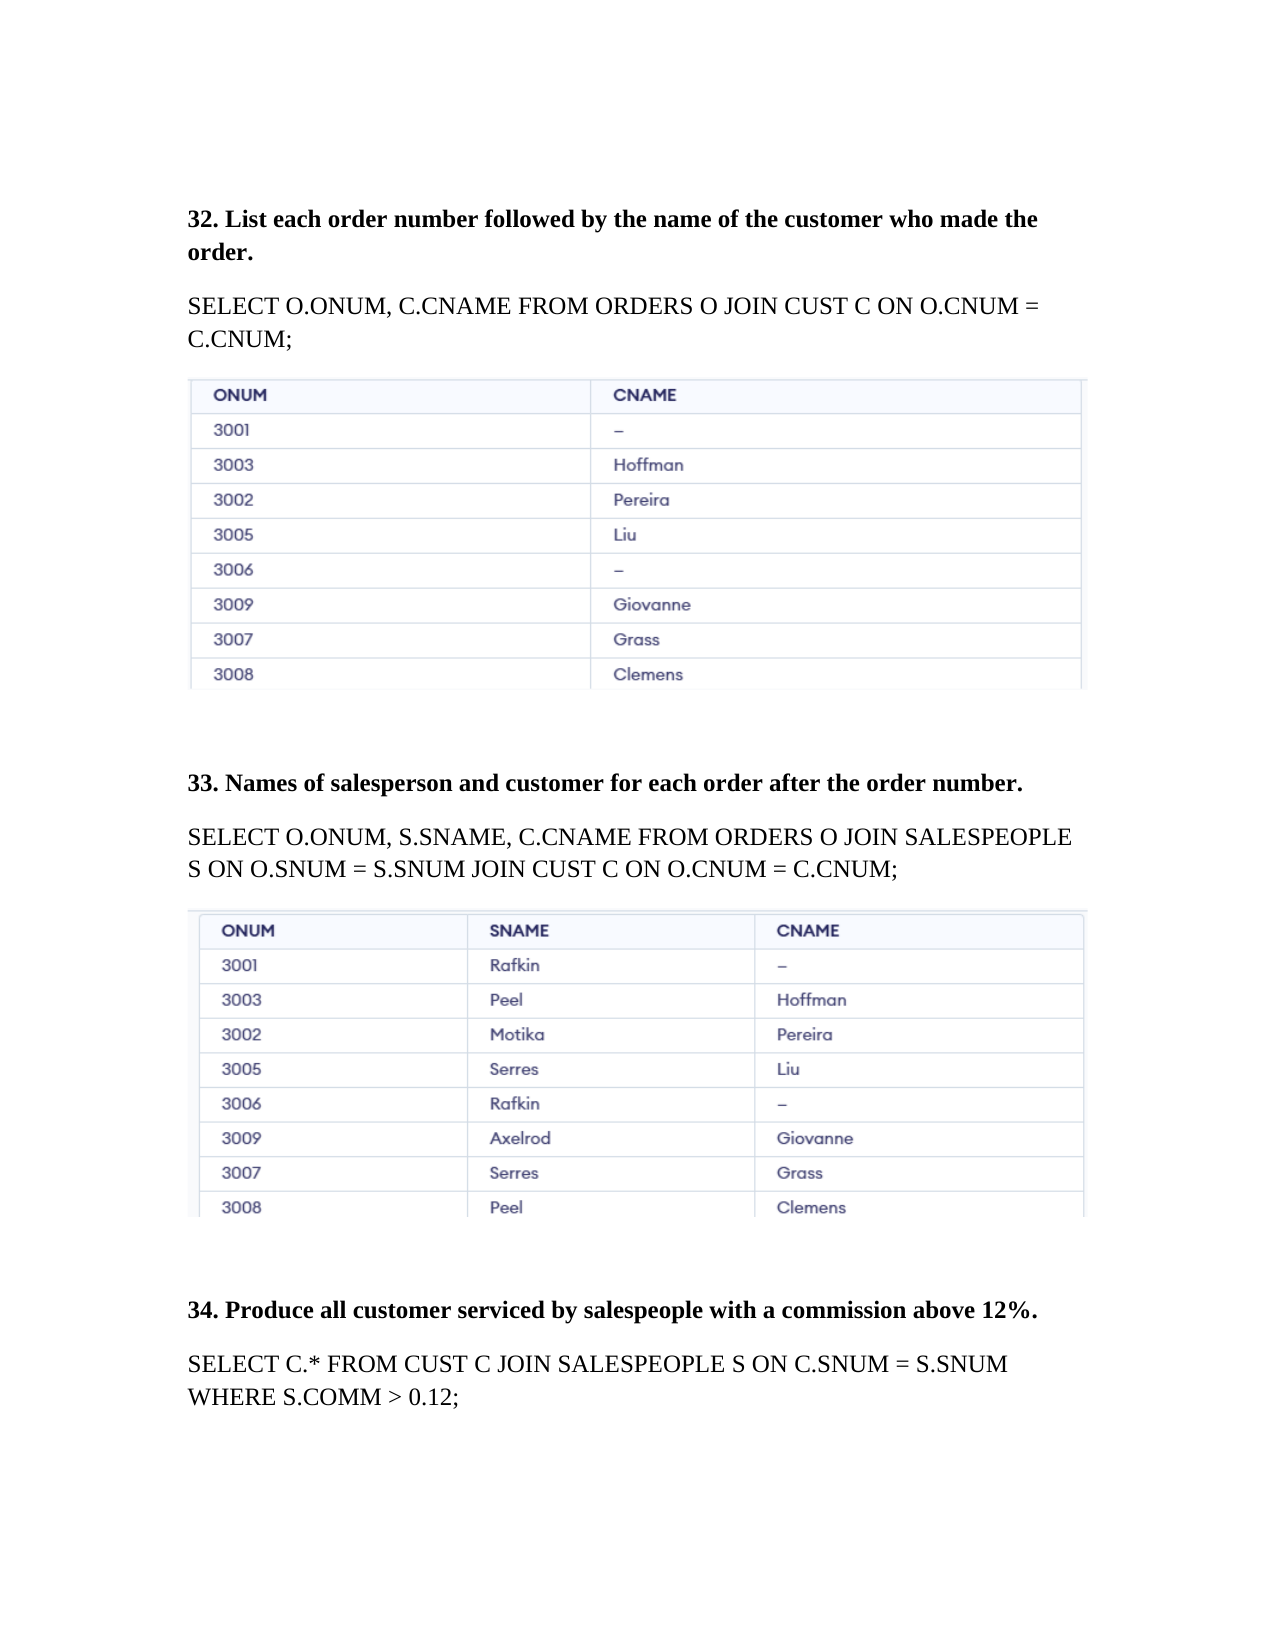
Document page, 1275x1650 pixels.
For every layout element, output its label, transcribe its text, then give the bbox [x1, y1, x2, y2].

picture [187, 377, 1088, 690]
text SELECT C.* FROM CUST C JOIN SALESPEOPLE S ON C.SNUM = S.SNUM WHERE S.COMM > 0.12; [187, 1349, 1087, 1411]
text 34. Produce all customer serviced by salespeople with a commission above 12%. [187, 1295, 1087, 1324]
text SELECT O.ONUM, C.CNAME FROM ORDERS O JOIN CUST C ON O.CNUM = C.CNUM; [187, 291, 1087, 352]
text SELECT O.ONUM, S.SNAME, C.CNAME FROM ORDERS O JOIN SALESPEOPLE S ON O.SNUM = S.SNUM JOIN CUST C ON O.CNUM = C.CNUM; [187, 822, 1087, 883]
picture [187, 908, 1088, 1217]
text 32. List each order number followed by the name of the customer who made the order. [187, 204, 1087, 266]
text 33. Names of salesperson and customer for each order after the order number. [187, 768, 1087, 796]
